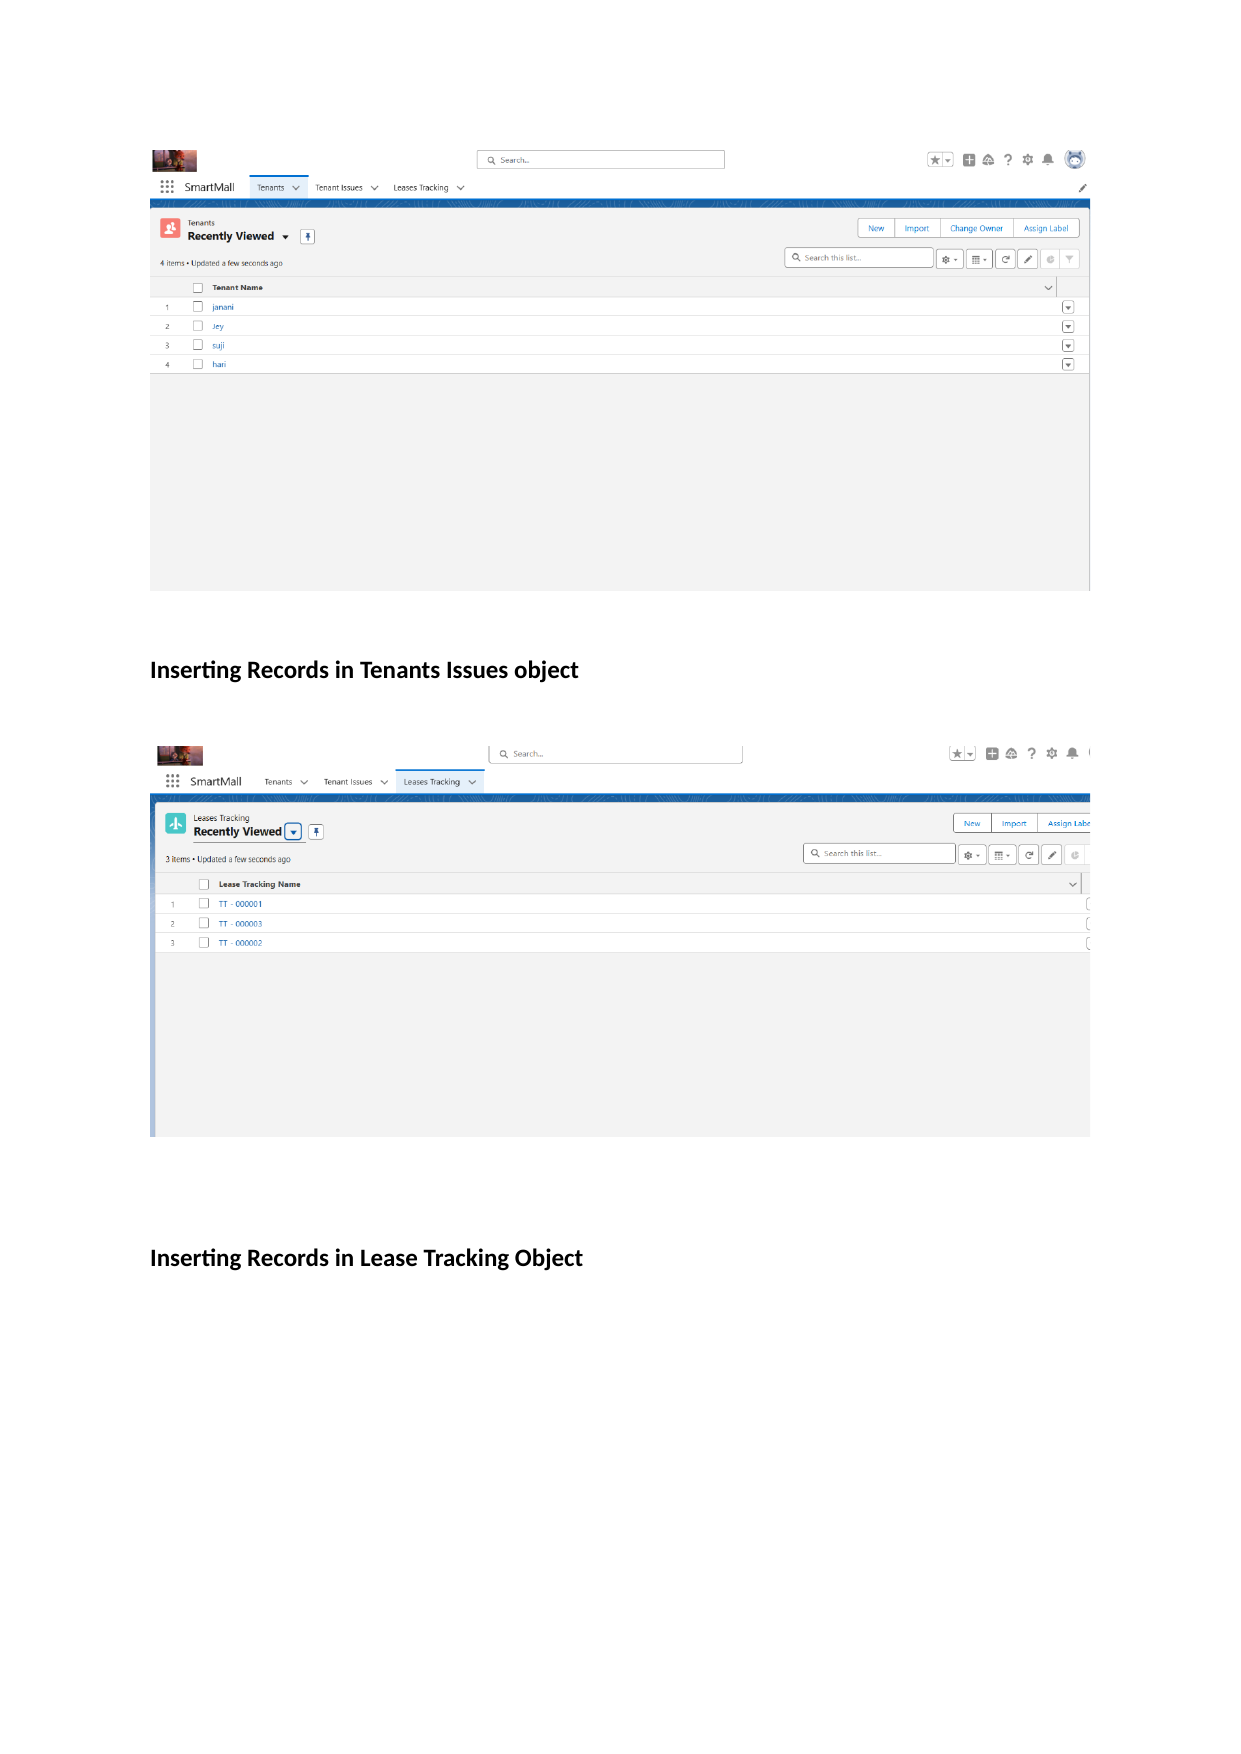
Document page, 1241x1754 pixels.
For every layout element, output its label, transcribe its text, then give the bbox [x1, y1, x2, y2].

text Inserting Records in Lease Tracking Object [150, 1242, 1090, 1273]
picture [150, 746, 1091, 1137]
picture [150, 150, 1091, 591]
text Inserting Records in Tenants Issues object [150, 655, 1090, 685]
